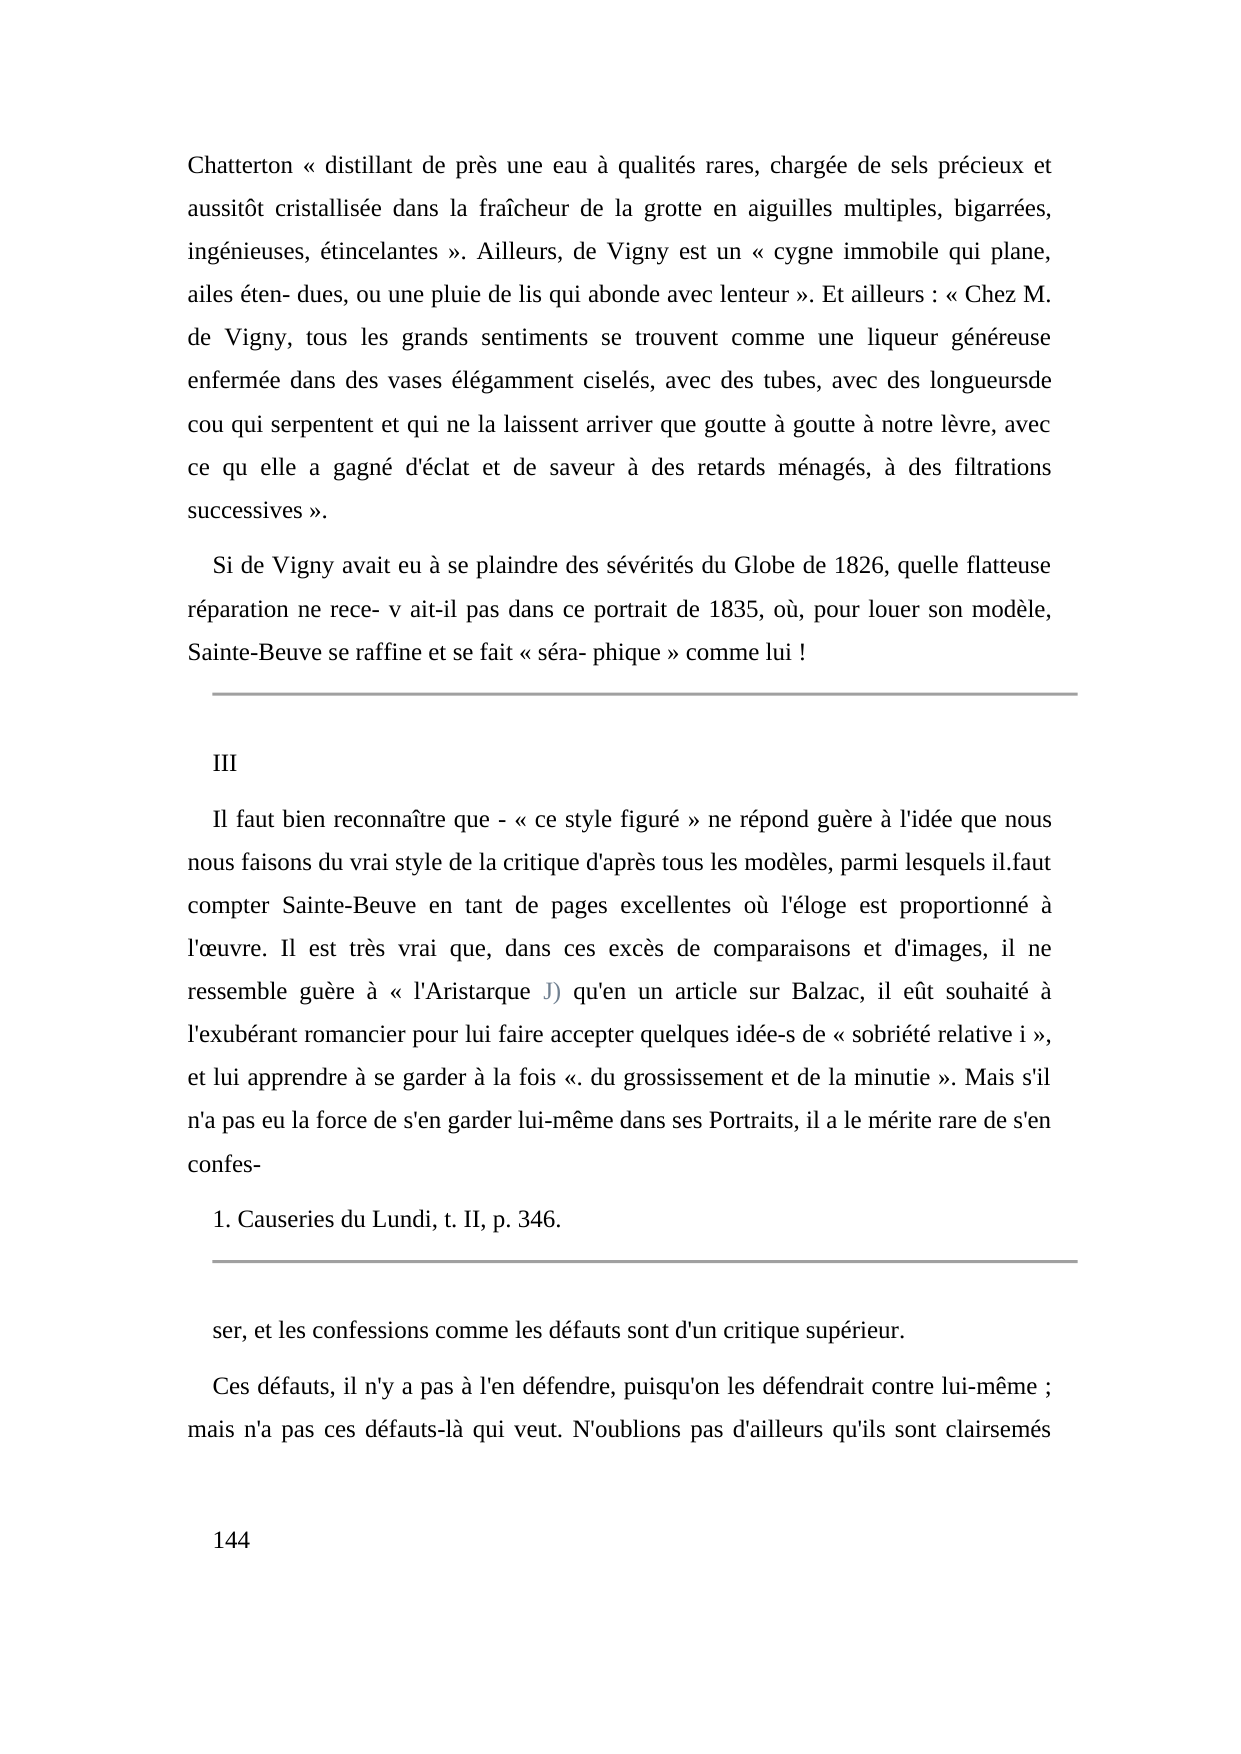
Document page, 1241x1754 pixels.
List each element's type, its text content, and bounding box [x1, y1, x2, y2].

text Il faut bien reconnaître que - « ce style figuré » ne répond guère à l'idée que nous nous faisons du vrai style de la critique d'après tous les modèles, parmi lesquels il.faut compter Sainte-Beuve en tant de pages excellentes où l'éloge est proportionné à l'œuvre. Il est très vrai que, dans ces excès de comparaisons et d'images, il ne ressemble guère à « l'Aristarque J) qu'en un article sur Balzac, il eût souhaité à l'exubérant romancier pour lui faire accepter quelques idée-s de « sobriété relative i », et lui apprendre à se garder à la fois «. du grossissement et de la minutie ». Mais s'il n'a pas eu la force de s'en garder lui-même dans ses Portraits, il a le mérite rare de s'en confes- [187, 804, 1053, 1177]
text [187, 150, 1053, 524]
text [187, 1371, 1053, 1443]
text 1. Causeries du Lundi, t. II, p. 346. [187, 1204, 1053, 1233]
text ser, et les confessions comme les défauts sont d'un critique supérieur. [187, 1316, 1053, 1344]
text III [187, 748, 1053, 777]
text Si de Vigny avait eu à se plaindre des sévérités du Globe de 1826, quelle flatteuse réparation ne rece- v ait-il pas dans ce portrait de 1835, où, pour louer son modèle, Sainte-Beuve se raffine et se fait « séra- phique » comme lui ! [187, 551, 1053, 666]
